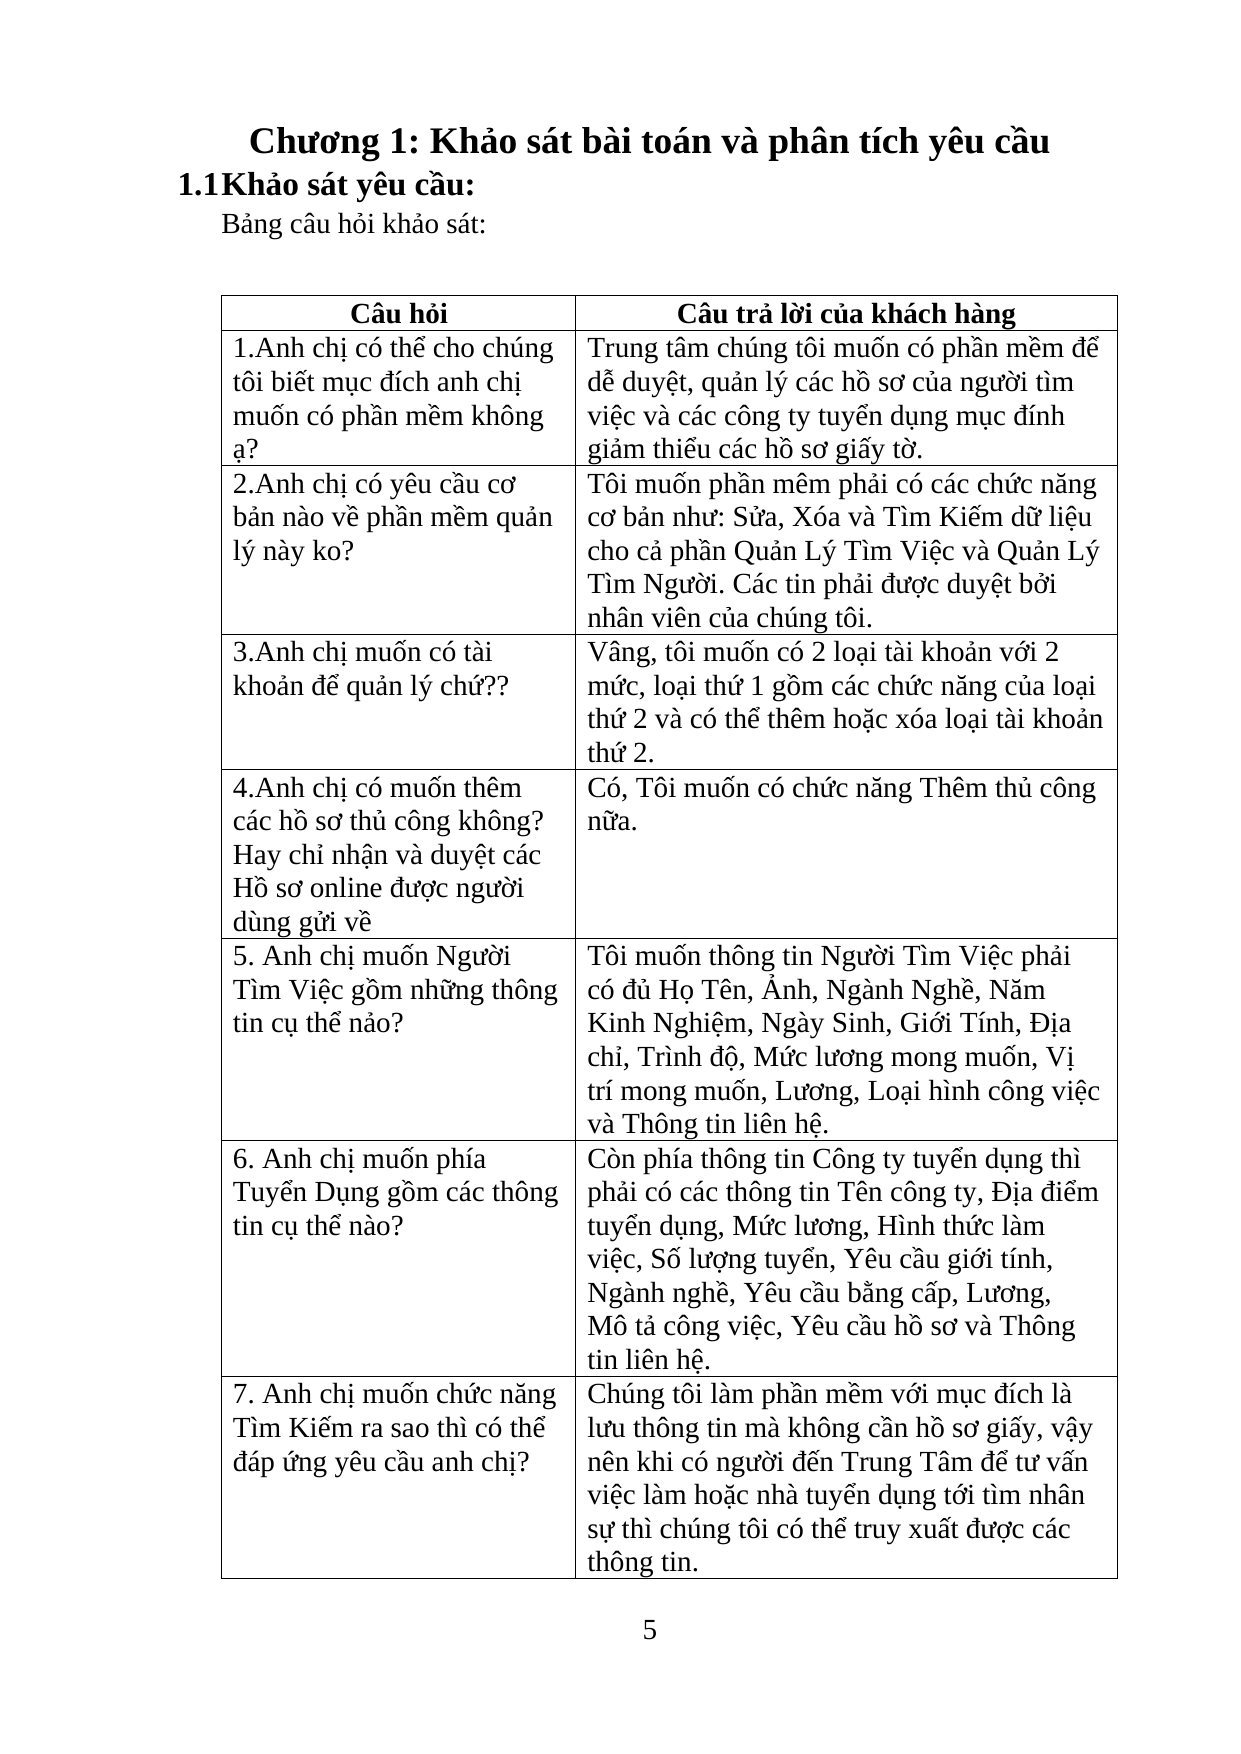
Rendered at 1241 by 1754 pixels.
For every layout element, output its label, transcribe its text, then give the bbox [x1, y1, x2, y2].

table_cell 2.Anh chị có yêu cầu cơ bản nào về phần mềm quản lý này ko? [222, 466, 575, 633]
table_cell Vâng, tôi muốn có 2 loại tài khoản với 2 mức, loại thứ 1 gồm các chức năng của loại thứ 2 và có thể thêm hoặc xóa loại tài khoản thứ 2. [576, 635, 1117, 769]
table_cell Có, Tôi muốn có chức năng Thêm thủ công nữa. [576, 770, 1117, 937]
table_cell 1.Anh chị có thể cho chúng tôi biết mục đích anh chị muốn có phần mềm không ạ? [222, 331, 575, 465]
table_header Câu hỏi [222, 296, 575, 329]
table_cell 3.Anh chị muốn có tài khoản để quản lý chứ?? [222, 635, 575, 769]
table_header Câu trả lời của khách hàng [576, 296, 1117, 329]
table_cell Tôi muốn phần mêm phải có các chức năng cơ bản như: Sửa, Xóa và Tìm Kiếm dữ liệu cho cả phần Quản Lý Tìm Việc và Quản Lý Tìm Người. Các tin phải được duyệt bởi nhân viên của chúng tôi. [576, 466, 1117, 633]
table_cell Chúng tôi làm phần mềm với mục đích là lưu thông tin mà không cần hồ sơ giấy, vậy nên khi có người đến Trung Tâm để tư vấn việc làm hoặc nhà tuyển dụng tới tìm nhân sự thì chúng tôi có thể truy xuất được các thông tin. [576, 1377, 1117, 1578]
table_cell Còn phía thông tin Công ty tuyển dụng thì phải có các thông tin Tên công ty, Địa điểm tuyển dụng, Mức lương, Hình thức làm việc, Số lượng tuyển, Yêu cầu giới tính, Ngành nghề, Yêu cầu bằng cấp, Lương, Mô tả công việc, Yêu cầu hồ sơ và Thông tin liên hệ. [576, 1141, 1117, 1376]
table_cell Tôi muốn thông tin Người Tìm Việc phải có đủ Họ Tên, Ảnh, Ngành Nghề, Năm Kinh Nghiệm, Ngày Sinh, Giới Tính, Địa chỉ, Trình độ, Mức lương mong muốn, Vị trí mong muốn, Lương, Loại hình công việc và Thông tin liên hệ. [576, 939, 1117, 1140]
table_cell Trung tâm chúng tôi muốn có phần mềm để dễ duyệt, quản lý các hồ sơ của người tìm việc và các công ty tuyển dụng mục đính giảm thiểu các hồ sơ giấy tờ. [576, 331, 1117, 465]
table_cell 6. Anh chị muốn phía Tuyển Dụng gồm các thông tin cụ thể nào? [222, 1141, 575, 1376]
table_cell 4.Anh chị có muốn thêm các hồ sơ thủ công không? Hay chỉ nhận và duyệt các Hồ sơ online được người dùng gửi về [222, 770, 575, 937]
subtitle Chương 1: Khảo sát bài toán và phân tích yêu cầu [177, 118, 1122, 161]
list Bảng câu hỏi khảo sát: [221, 206, 1122, 239]
table_cell 7. Anh chị muốn chức năng Tìm Kiếm ra sao thì có thể đáp ứng yêu cầu anh chị? [222, 1377, 575, 1578]
list Khảo sát yêu cầu: [177, 165, 1122, 203]
table_cell 5. Anh chị muốn Người Tìm Việc gồm những thông tin cụ thể nảo? [222, 939, 575, 1140]
